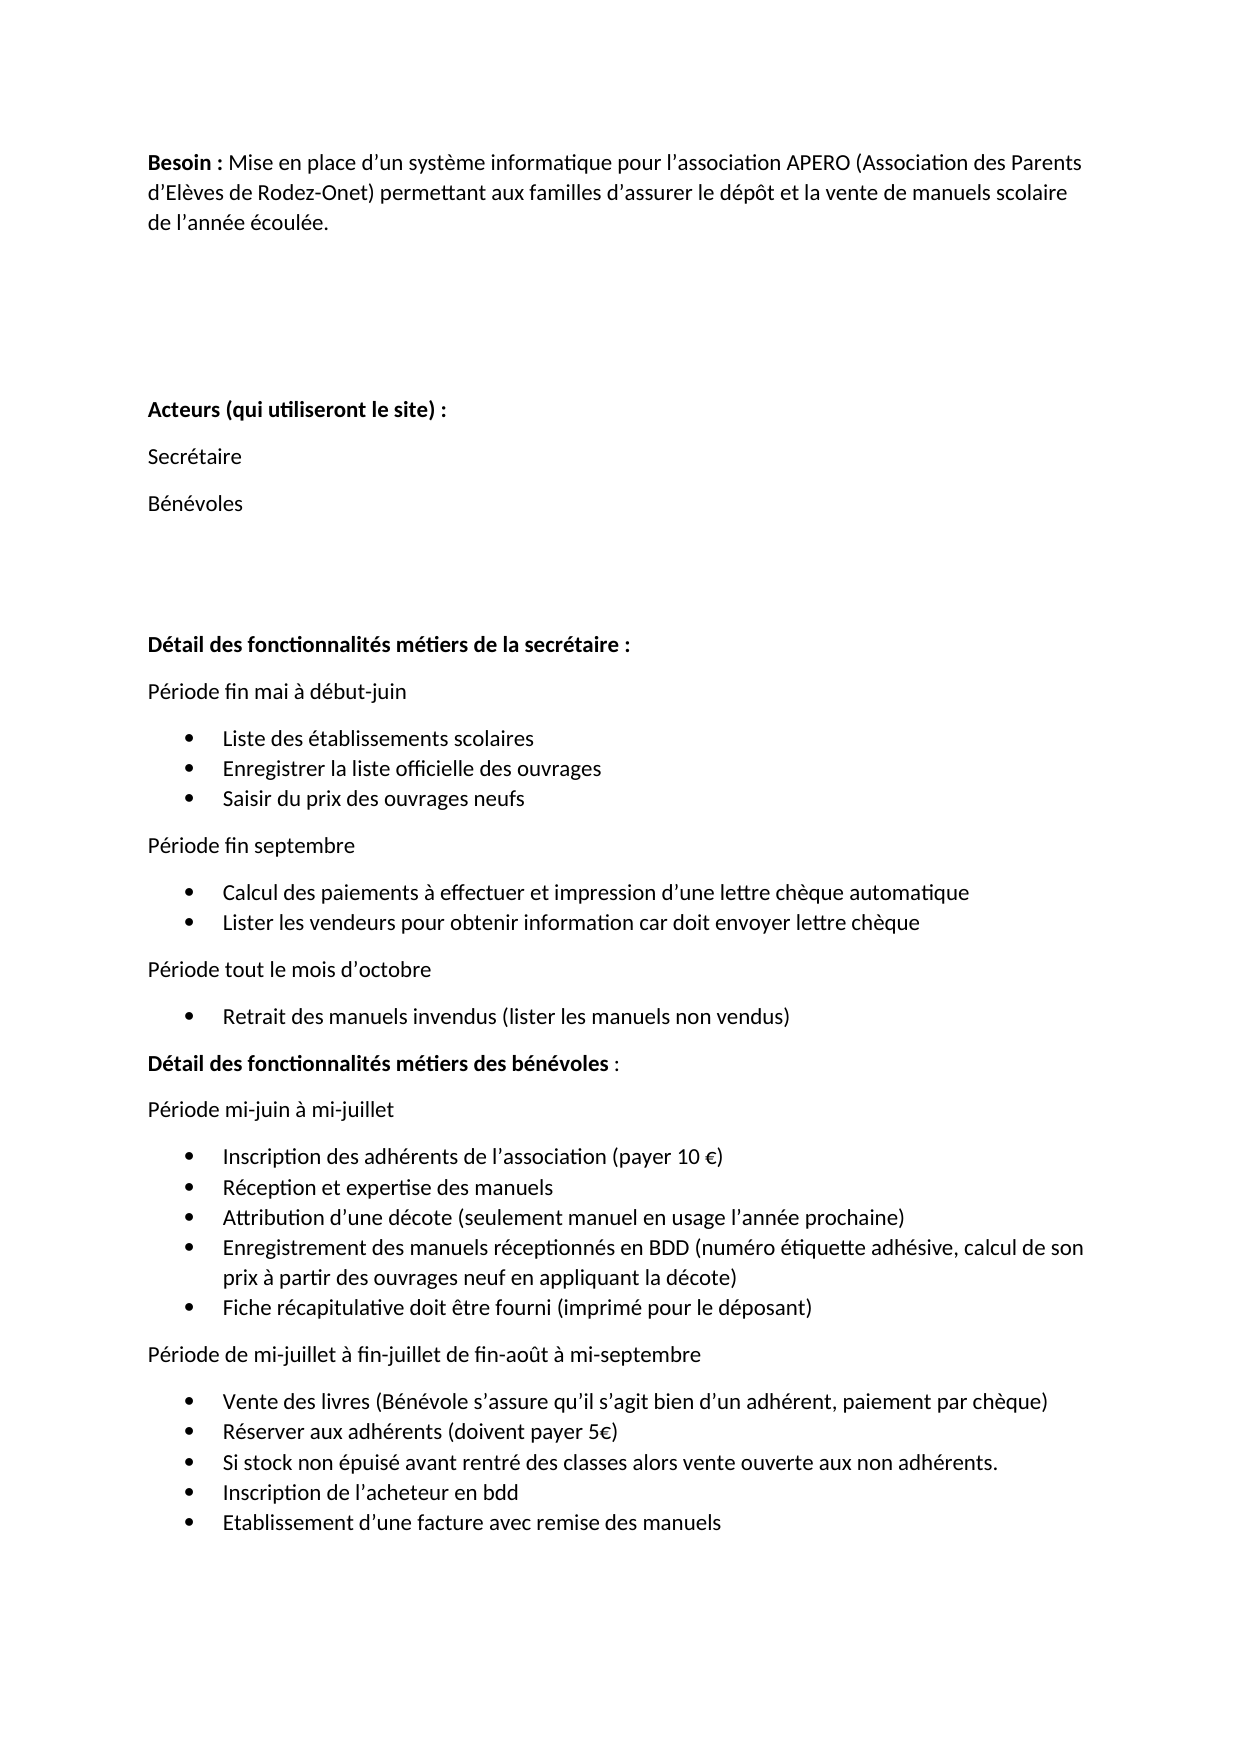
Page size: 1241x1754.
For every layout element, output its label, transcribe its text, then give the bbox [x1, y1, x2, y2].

list Liste des établissements scolaires [185, 724, 1093, 752]
list Saisir du prix des ouvrages neufs [185, 784, 1093, 812]
text Bénévoles [148, 489, 1093, 517]
list Réception et expertise des manuels [185, 1173, 1093, 1201]
list Etablissement d’une facture avec remise des manuels [185, 1508, 1093, 1536]
list Vente des livres (Bénévole s’assure qu’il s’agit bien d’un adhérent, paiement par chèque) [185, 1387, 1093, 1415]
text Détail des fonctionnalités métiers de la secrétaire : [148, 630, 1093, 658]
list Réserver aux adhérents (doivent payer 5€) [185, 1417, 1093, 1445]
text Secrétaire [148, 442, 1093, 470]
list Enregistrement des manuels réceptionnés en BDD (numéro étiquette adhésive, calcul de son prix à partir des ouvrages neuf en appliquant la décote) [185, 1233, 1093, 1291]
list Inscription de l’acheteur en bdd [185, 1478, 1093, 1506]
text Période mi-juin à mi-juillet [148, 1096, 1093, 1123]
text Période de mi-juillet à fin-juillet de fin-août à mi-septembre [148, 1340, 1093, 1368]
text Acteurs (qui utiliseront le site) : [148, 396, 1093, 423]
list Retrait des manuels invendus (lister les manuels non vendus) [185, 1002, 1093, 1030]
text Période tout le mois d’octobre [148, 955, 1093, 983]
text Période fin mai à début-juin [148, 677, 1093, 705]
text Période fin septembre [148, 831, 1093, 859]
list Inscription des adhérents de l’association (payer 10 €) [185, 1142, 1093, 1170]
list Attribution d’une décote (seulement manuel en usage l’année prochaine) [185, 1203, 1093, 1231]
text Détail des fonctionnalités métiers des bénévoles : [148, 1049, 1093, 1077]
list Calcul des paiements à effectuer et impression d’une lettre chèque automatique [185, 878, 1093, 906]
list Fiche récapitulative doit être fourni (imprimé pour le déposant) [185, 1293, 1093, 1321]
text Besoin : Mise en place d’un système informatique pour l’association APERO (Association des Parents d’Elèves de Rodez-Onet) permettant aux familles d’assurer le dépôt et la vente de manuels scolaire de l’année écoulée. [148, 148, 1093, 236]
list Enregistrer la liste officielle des ouvrages [185, 754, 1093, 782]
list Lister les vendeurs pour obtenir information car doit envoyer lettre chèque [185, 908, 1093, 936]
list Si stock non épuisé avant rentré des classes alors vente ouverte aux non adhérents. [185, 1448, 1093, 1476]
